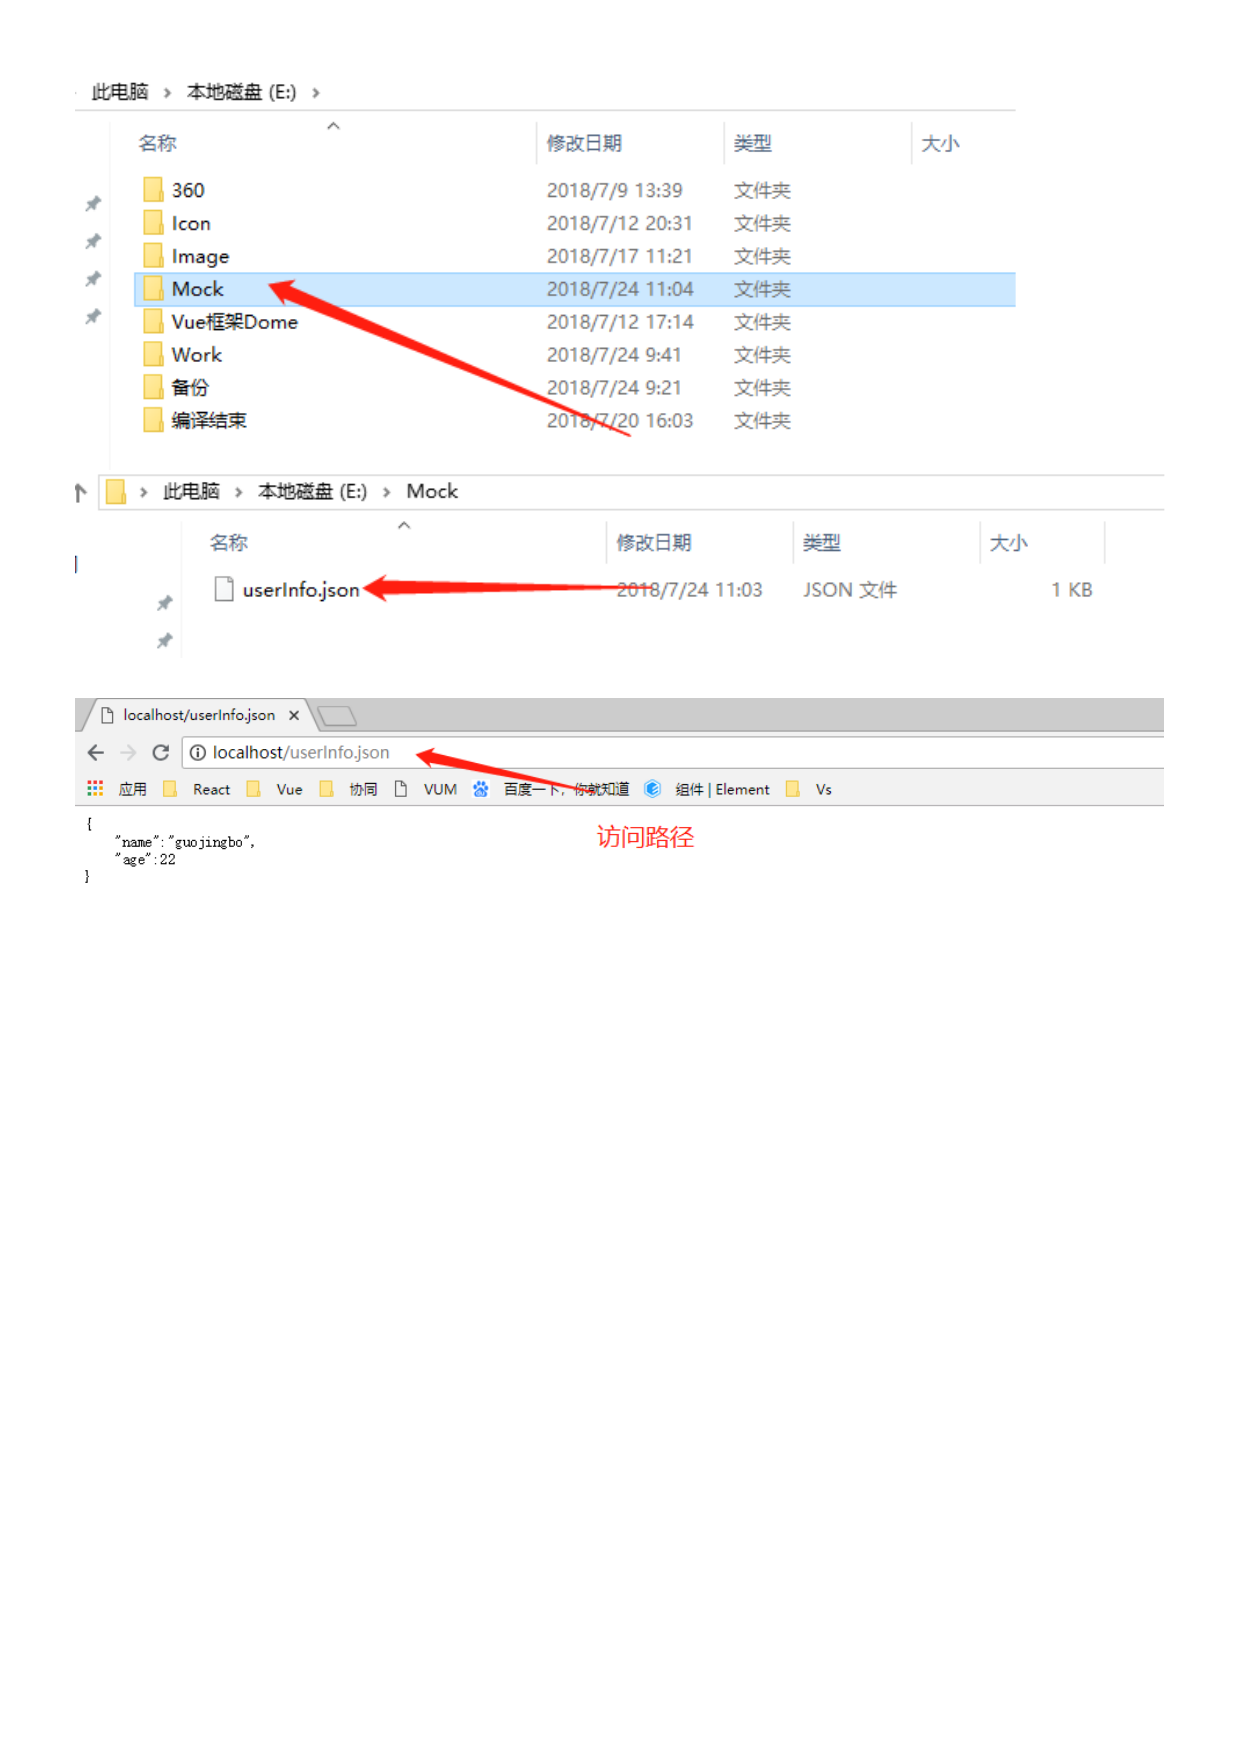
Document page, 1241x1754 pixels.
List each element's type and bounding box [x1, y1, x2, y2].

picture [75, 698, 1164, 990]
picture [75, 80, 1165, 658]
